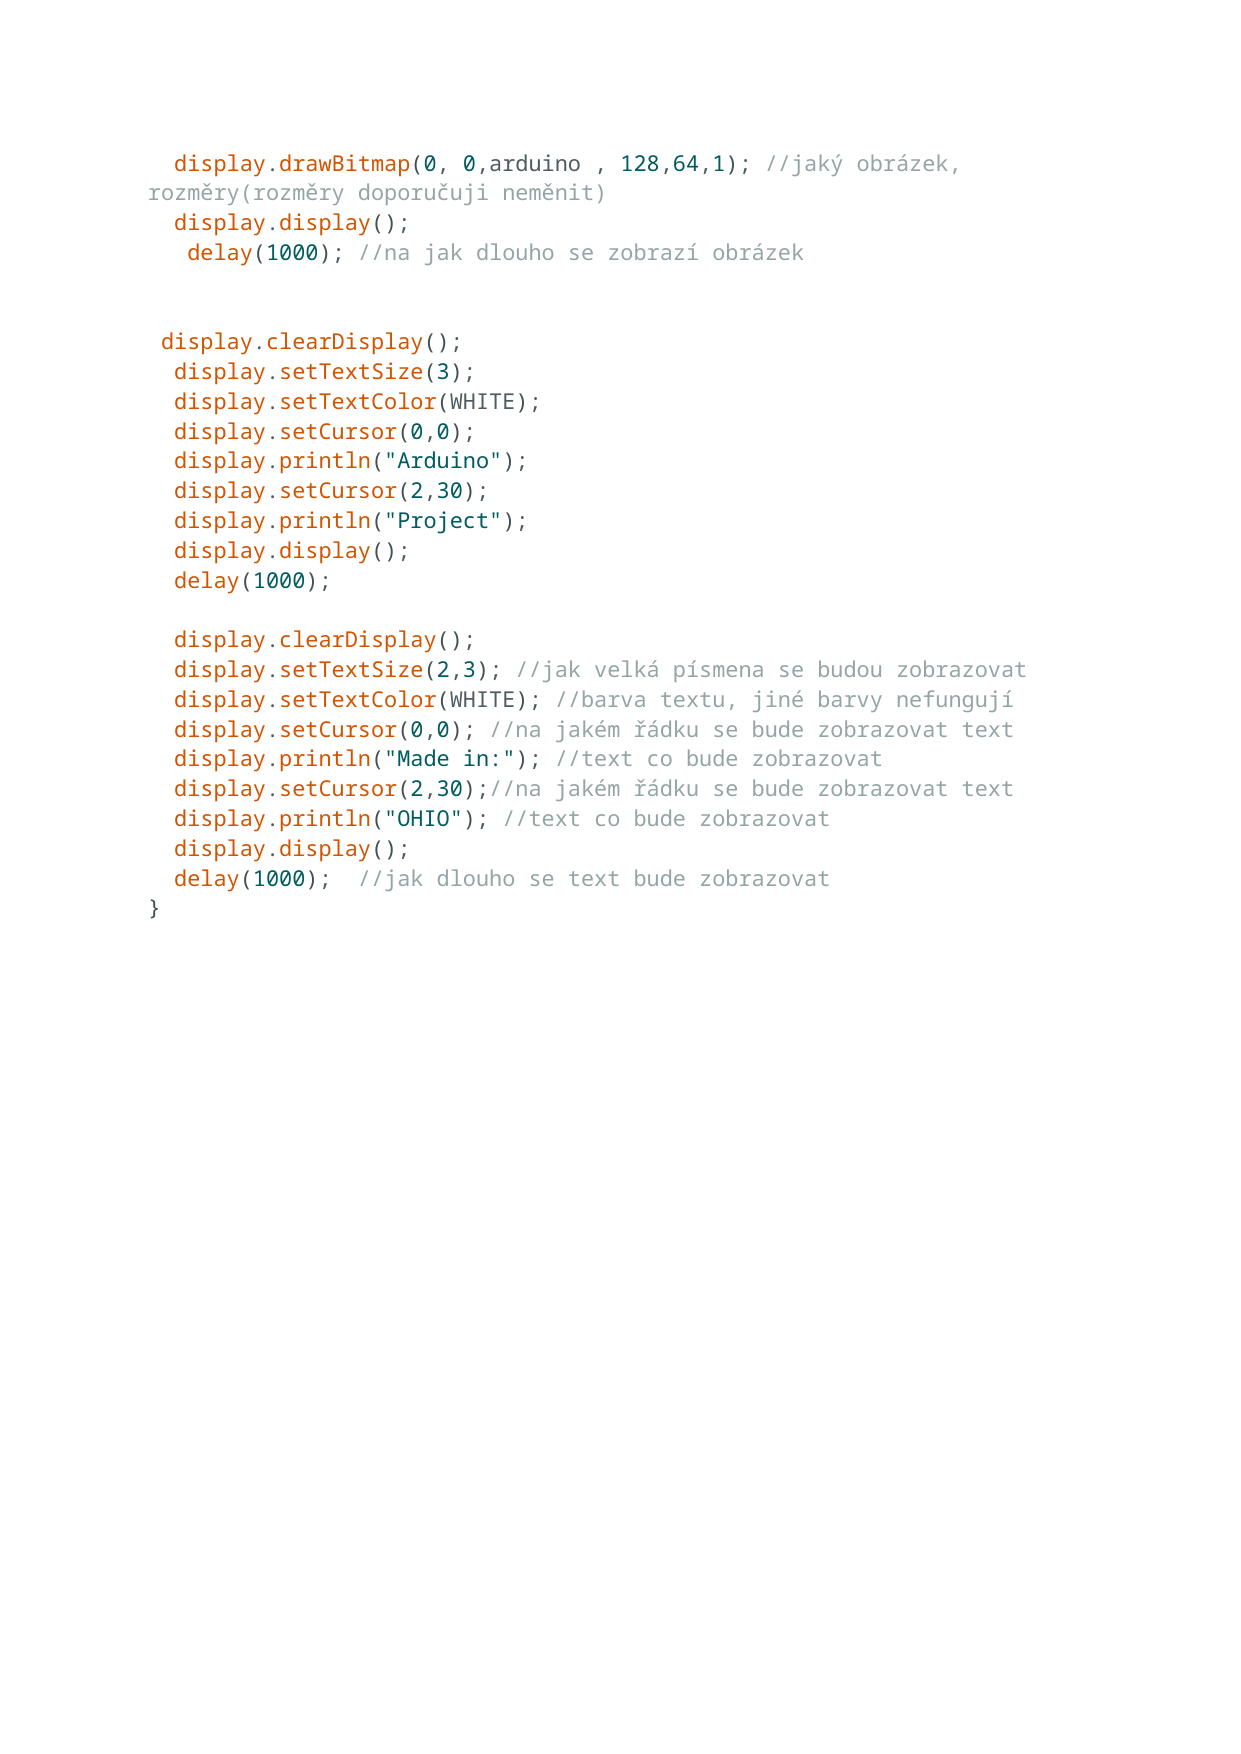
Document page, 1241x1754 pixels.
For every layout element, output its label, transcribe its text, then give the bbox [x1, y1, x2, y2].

text } [148, 892, 1093, 922]
text delay(1000); [148, 565, 1093, 594]
text display.setTextSize(3); [148, 356, 1093, 386]
text display.display(); [148, 207, 1093, 237]
text display.println("OHIO"); //text co bude zobrazovat [148, 803, 1093, 833]
text display.setTextSize(2,3); //jak velká písmena se budou zobrazovat [148, 654, 1093, 684]
text delay(1000); //jak dlouho se text bude zobrazovat [148, 863, 1093, 892]
text display.display(); [148, 535, 1093, 565]
text display.println("Project"); [148, 505, 1093, 535]
text display.setCursor(0,0); [148, 416, 1093, 446]
text display.setCursor(0,0); //na jakém řádku se bude zobrazovat text [148, 714, 1093, 743]
text display.setCursor(2,30);//na jakém řádku se bude zobrazovat text [148, 773, 1093, 803]
text display.display(); [148, 833, 1093, 863]
text display.println("Made in:"); //text co bude zobrazovat [148, 743, 1093, 773]
text display.clearDisplay(); [148, 624, 1093, 654]
text delay(1000); //na jak dlouho se zobrazí obrázek [148, 237, 1093, 267]
text display.setTextColor(WHITE); [148, 386, 1093, 416]
text display.clearDisplay(); [148, 326, 1093, 356]
text display.setCursor(2,30); [148, 475, 1093, 505]
text display.drawBitmap(0, 0,arduino , 128,64,1); //jaký obrázek, rozměry(rozměry doporučuji neměnit) [148, 148, 1093, 207]
text display.setTextColor(WHITE); //barva textu, jiné barvy nefungují [148, 684, 1093, 714]
text display.println("Arduino"); [148, 446, 1093, 475]
